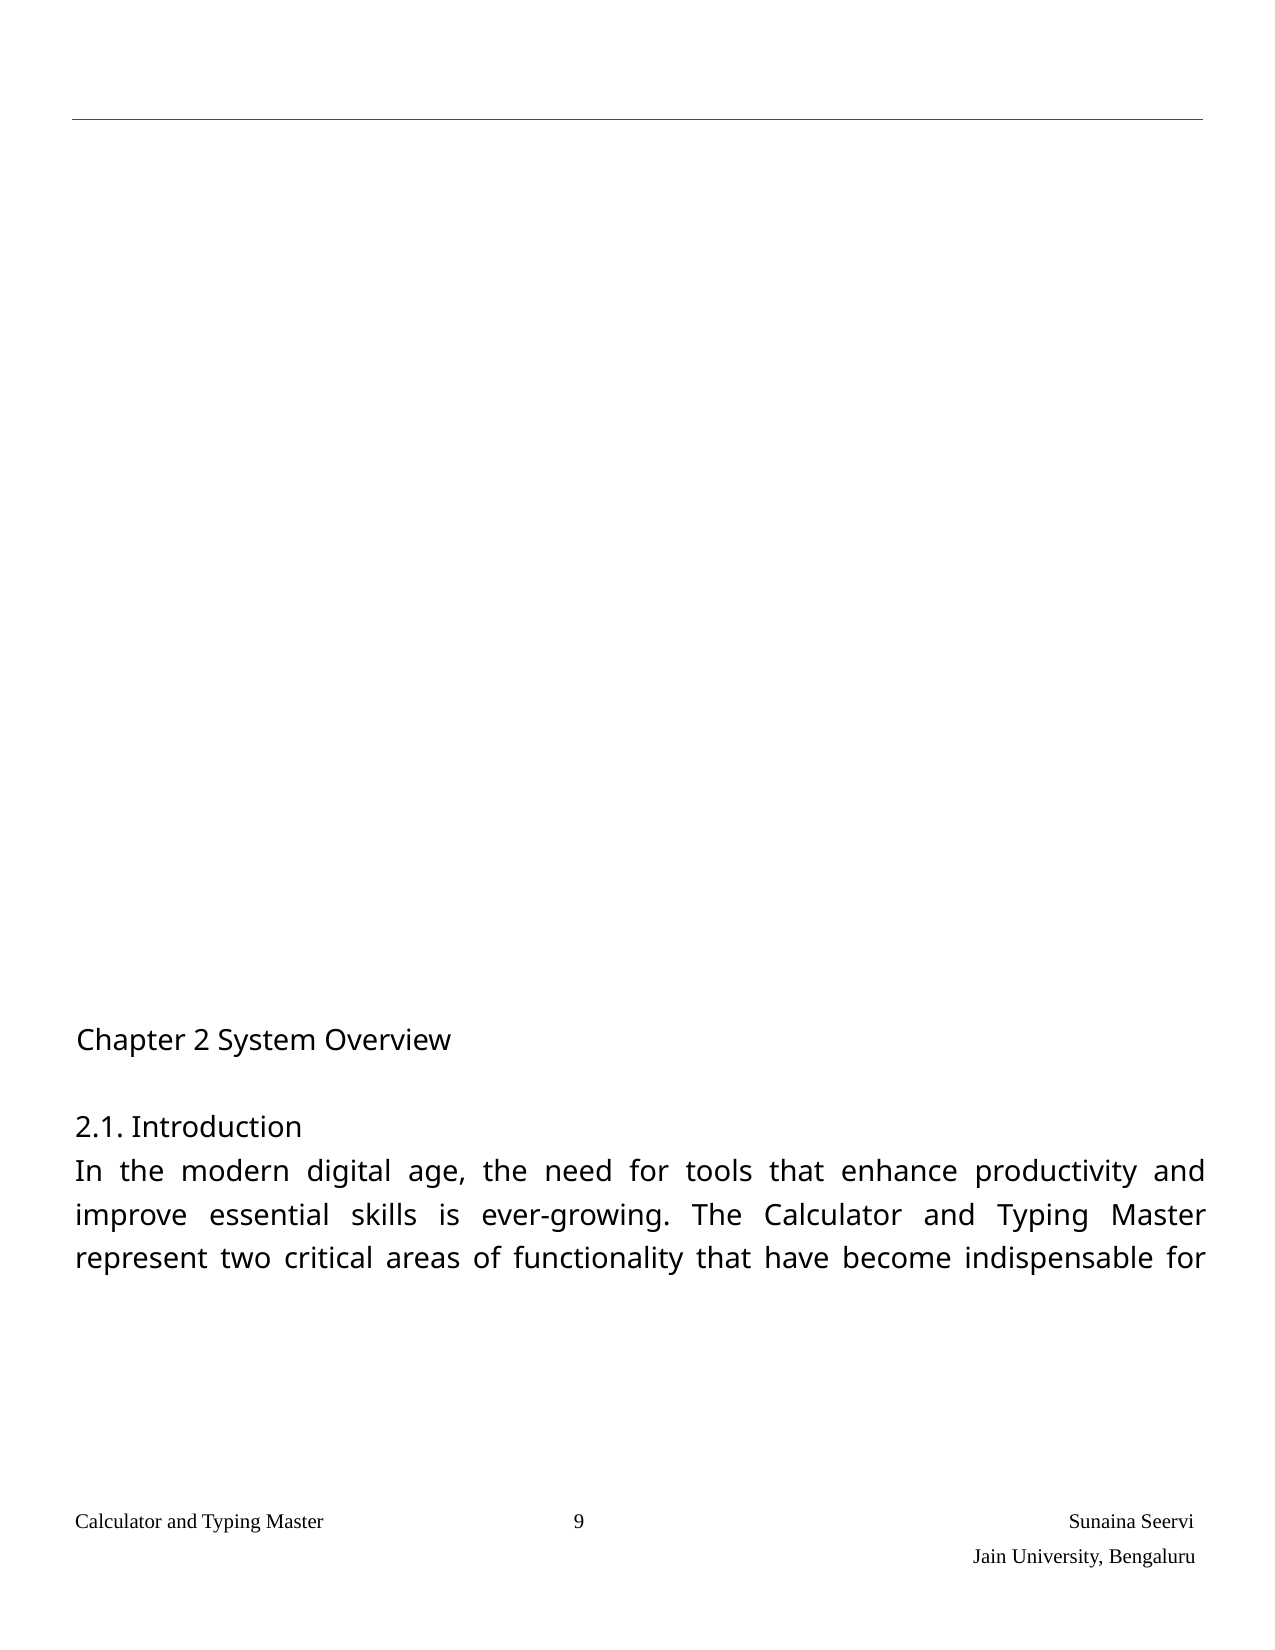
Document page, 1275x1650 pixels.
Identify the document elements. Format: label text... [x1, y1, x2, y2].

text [75, 1150, 1208, 1277]
text 2.1. Introduction [75, 1106, 1208, 1146]
text Chapter 2 System Overview [76, 1019, 1208, 1059]
